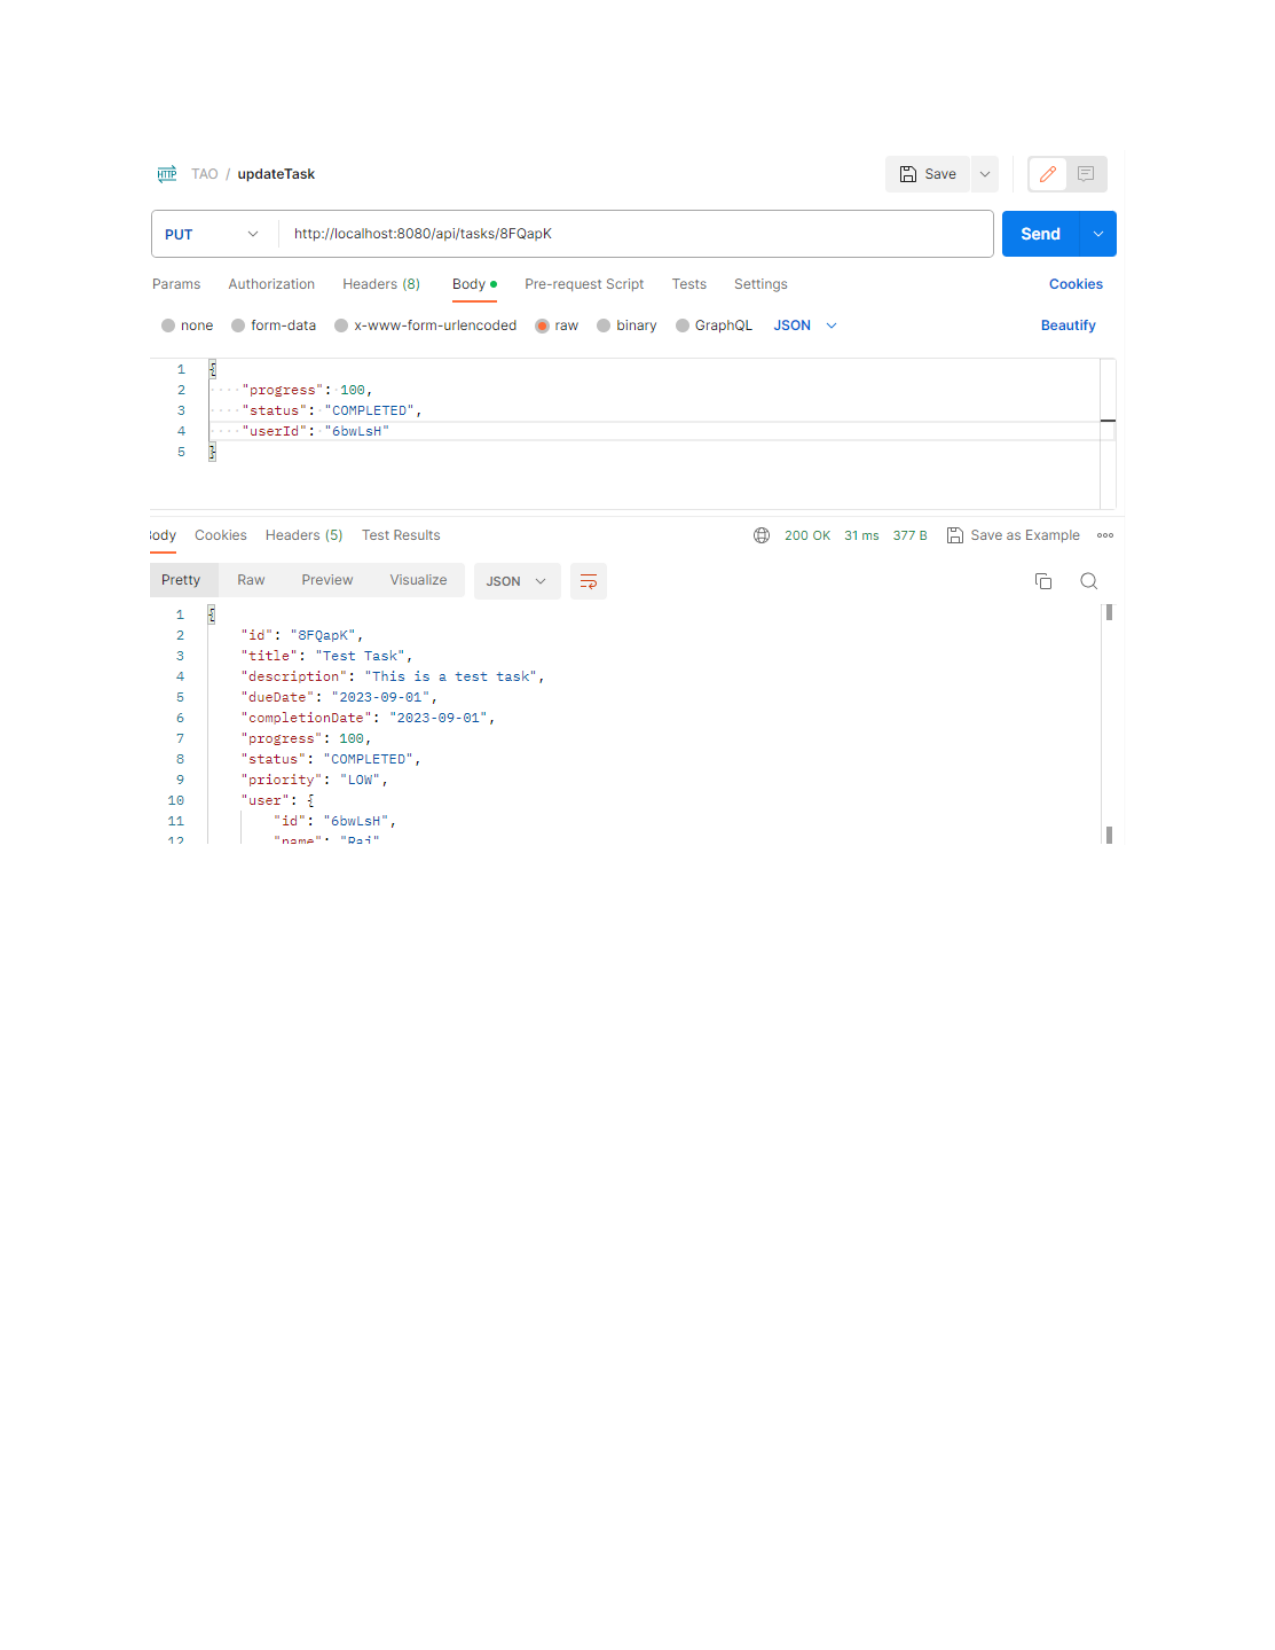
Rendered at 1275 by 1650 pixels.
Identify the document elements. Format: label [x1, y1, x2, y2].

picture [150, 150, 1125, 845]
